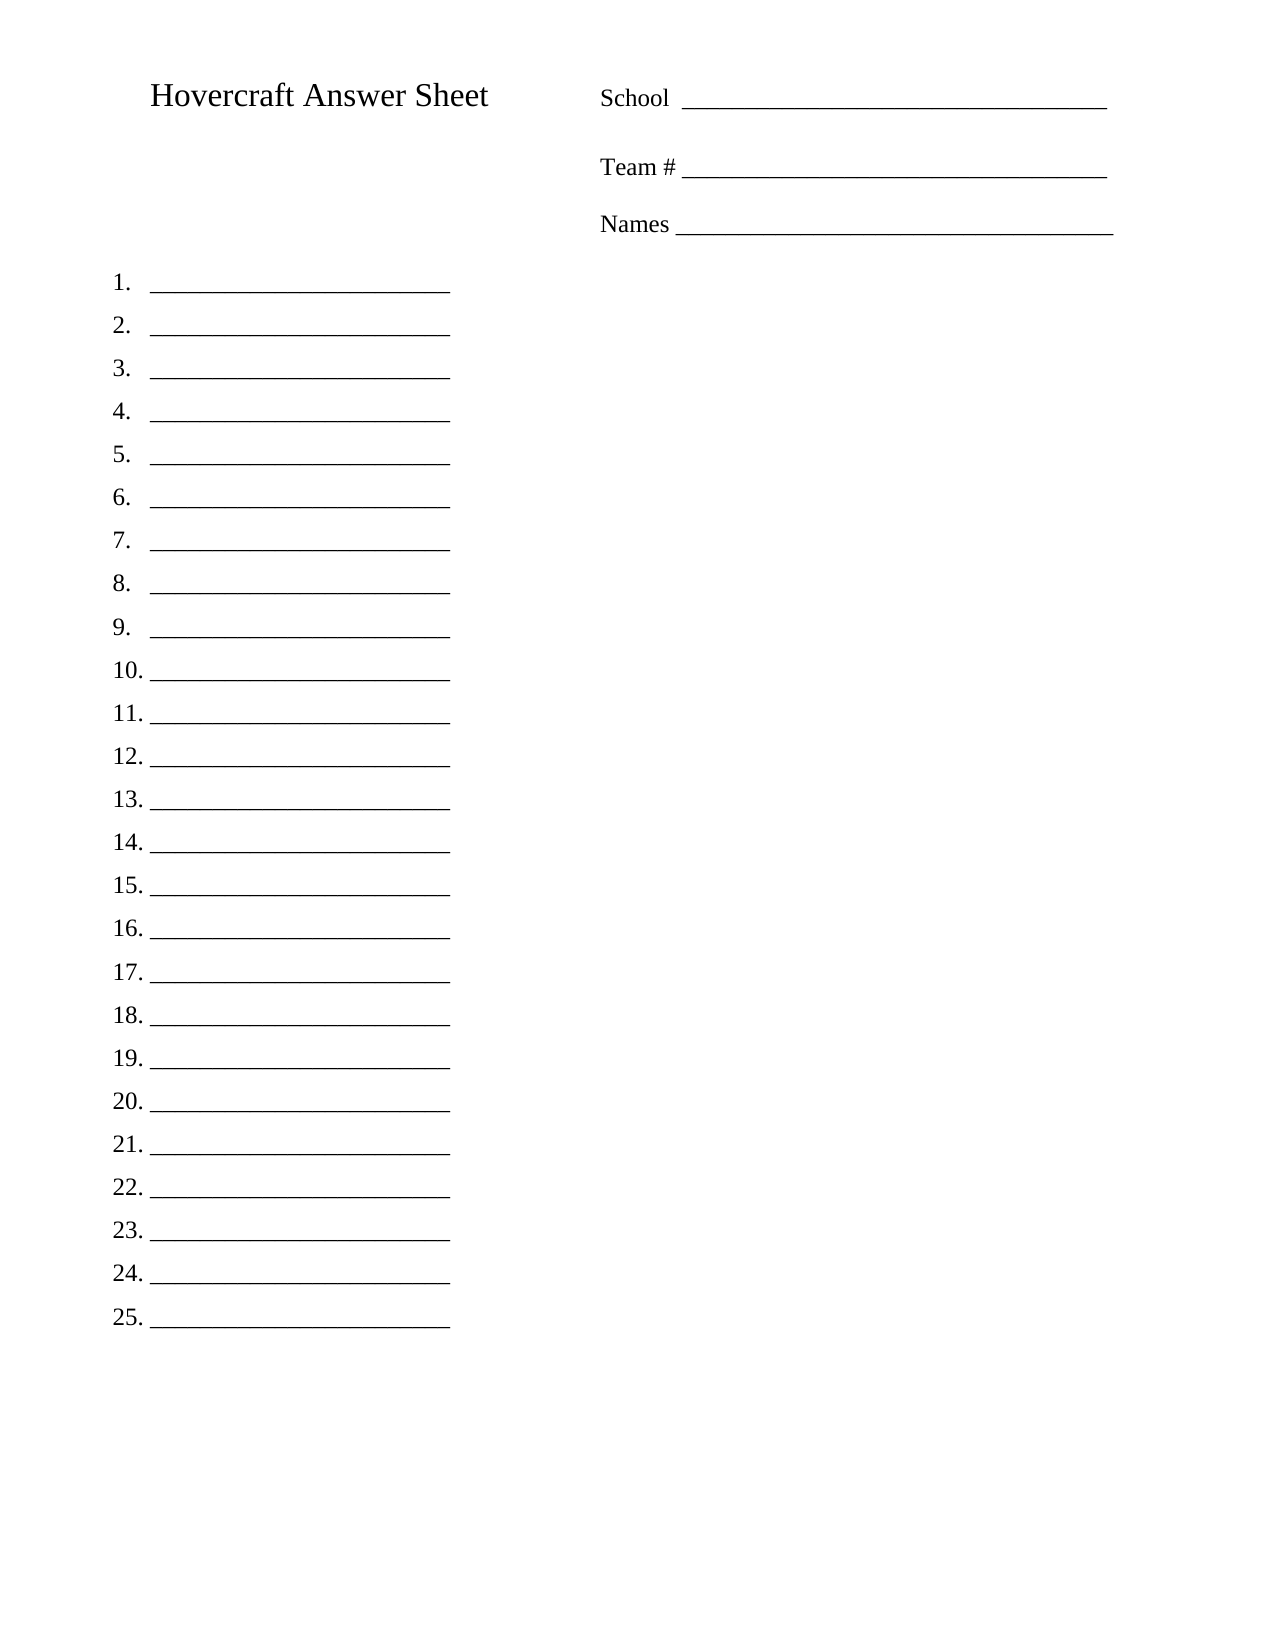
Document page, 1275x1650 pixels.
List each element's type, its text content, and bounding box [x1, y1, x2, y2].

list ________________________ [112, 1215, 1200, 1244]
list ________________________ [112, 784, 1200, 813]
list ________________________ [112, 439, 1200, 468]
list Names ___________________________________ [150, 209, 1200, 238]
list ________________________ [112, 870, 1200, 899]
list ________________________ [112, 1302, 1200, 1330]
list ________________________ [112, 482, 1200, 511]
list ________________________ [112, 1086, 1200, 1115]
list ________________________ [112, 310, 1200, 338]
list Team # __________________________________ [150, 152, 1200, 180]
list ________________________ [112, 698, 1200, 727]
list ________________________ [112, 525, 1200, 554]
list ________________________ [112, 1000, 1200, 1028]
list ________________________ [112, 655, 1200, 683]
list Hovercraft Answer Sheet School __________________________________ [150, 75, 1200, 113]
list ________________________ [112, 1258, 1200, 1287]
list ________________________ [112, 1129, 1200, 1158]
list ________________________ [112, 957, 1200, 985]
list ________________________ [112, 267, 1200, 295]
list ________________________ [112, 1172, 1200, 1201]
list ________________________ [112, 827, 1200, 856]
list ________________________ [112, 396, 1200, 425]
list ________________________ [112, 353, 1200, 382]
list ________________________ [112, 568, 1200, 597]
list ________________________ [112, 1043, 1200, 1072]
list ________________________ [112, 612, 1200, 640]
list ________________________ [112, 913, 1200, 942]
list ________________________ [112, 741, 1200, 770]
